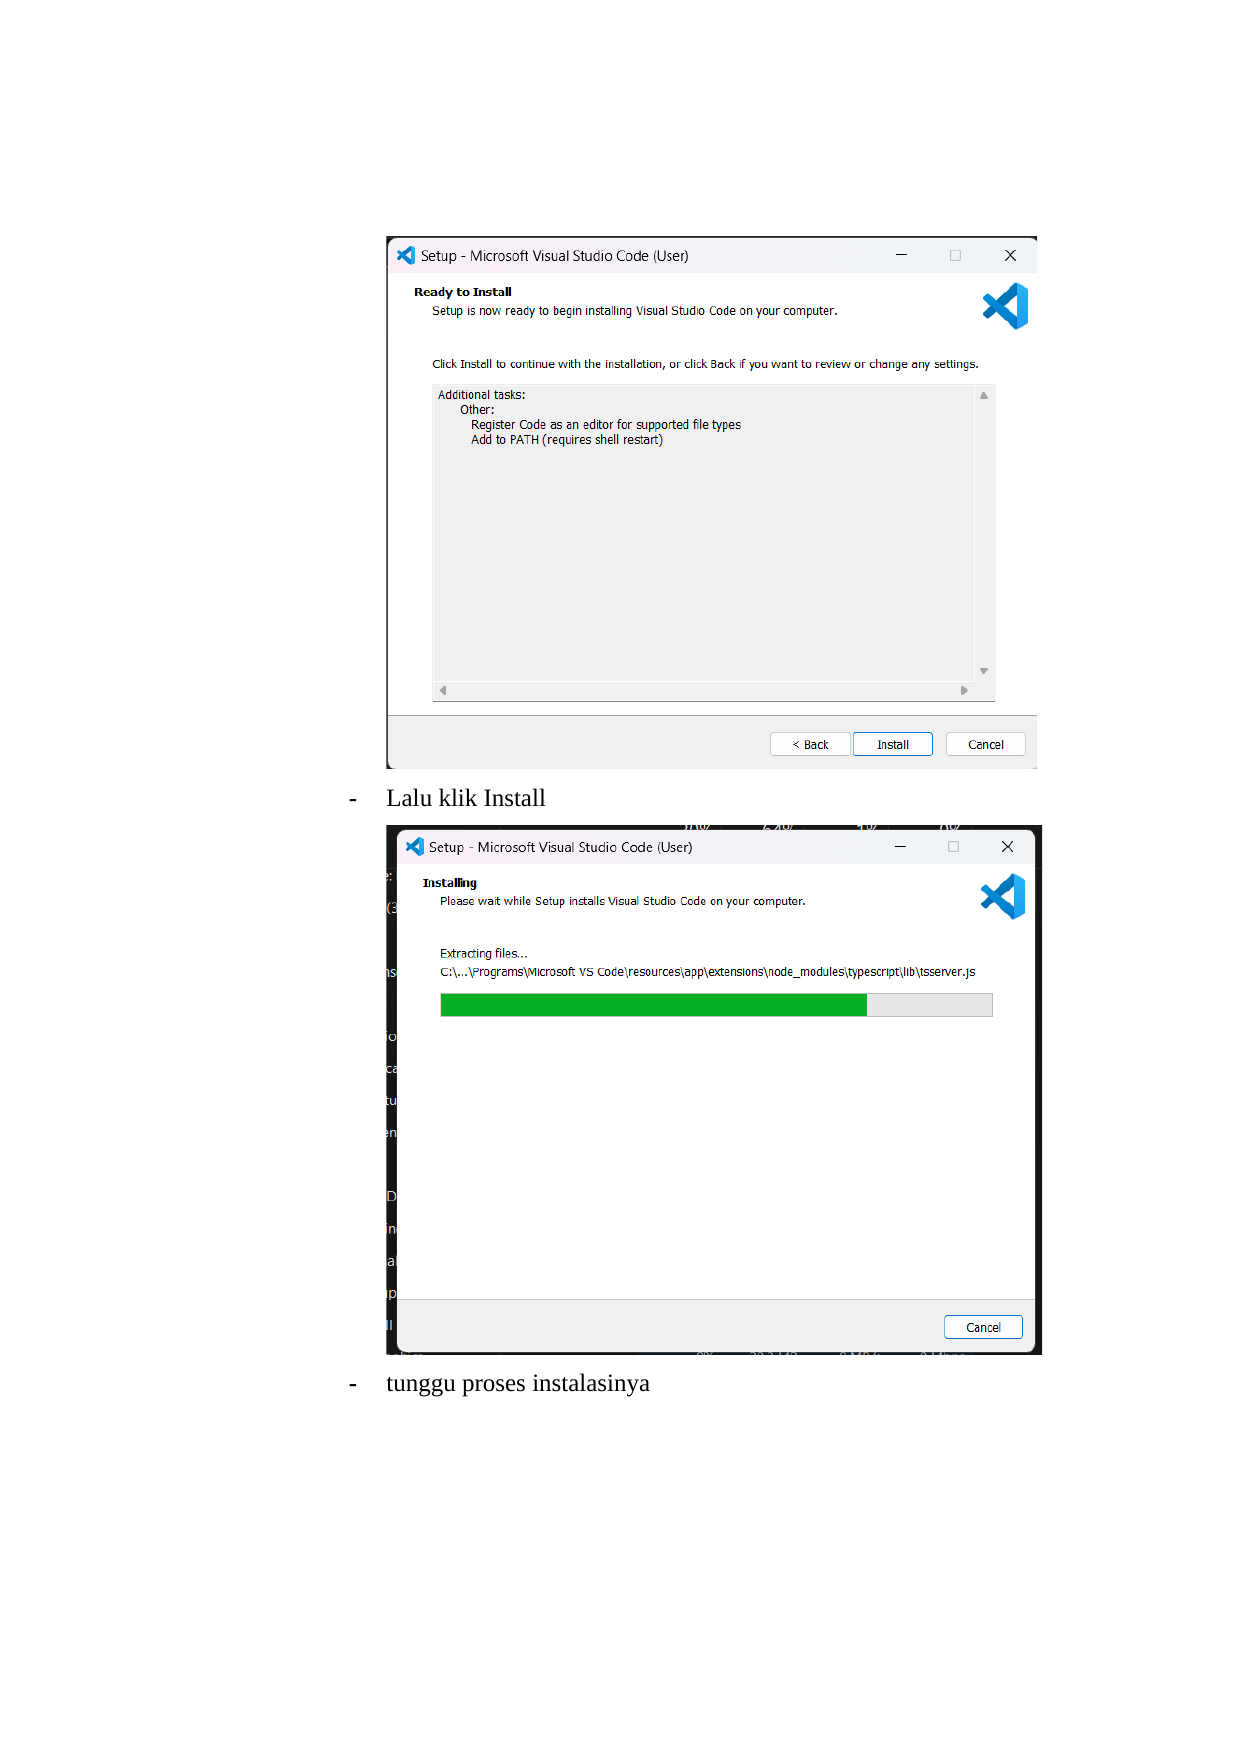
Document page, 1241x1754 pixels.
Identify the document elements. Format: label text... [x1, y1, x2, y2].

list tunggu proses instalasinya [349, 1368, 1063, 1397]
picture [386, 236, 1038, 769]
picture [386, 825, 1043, 1355]
